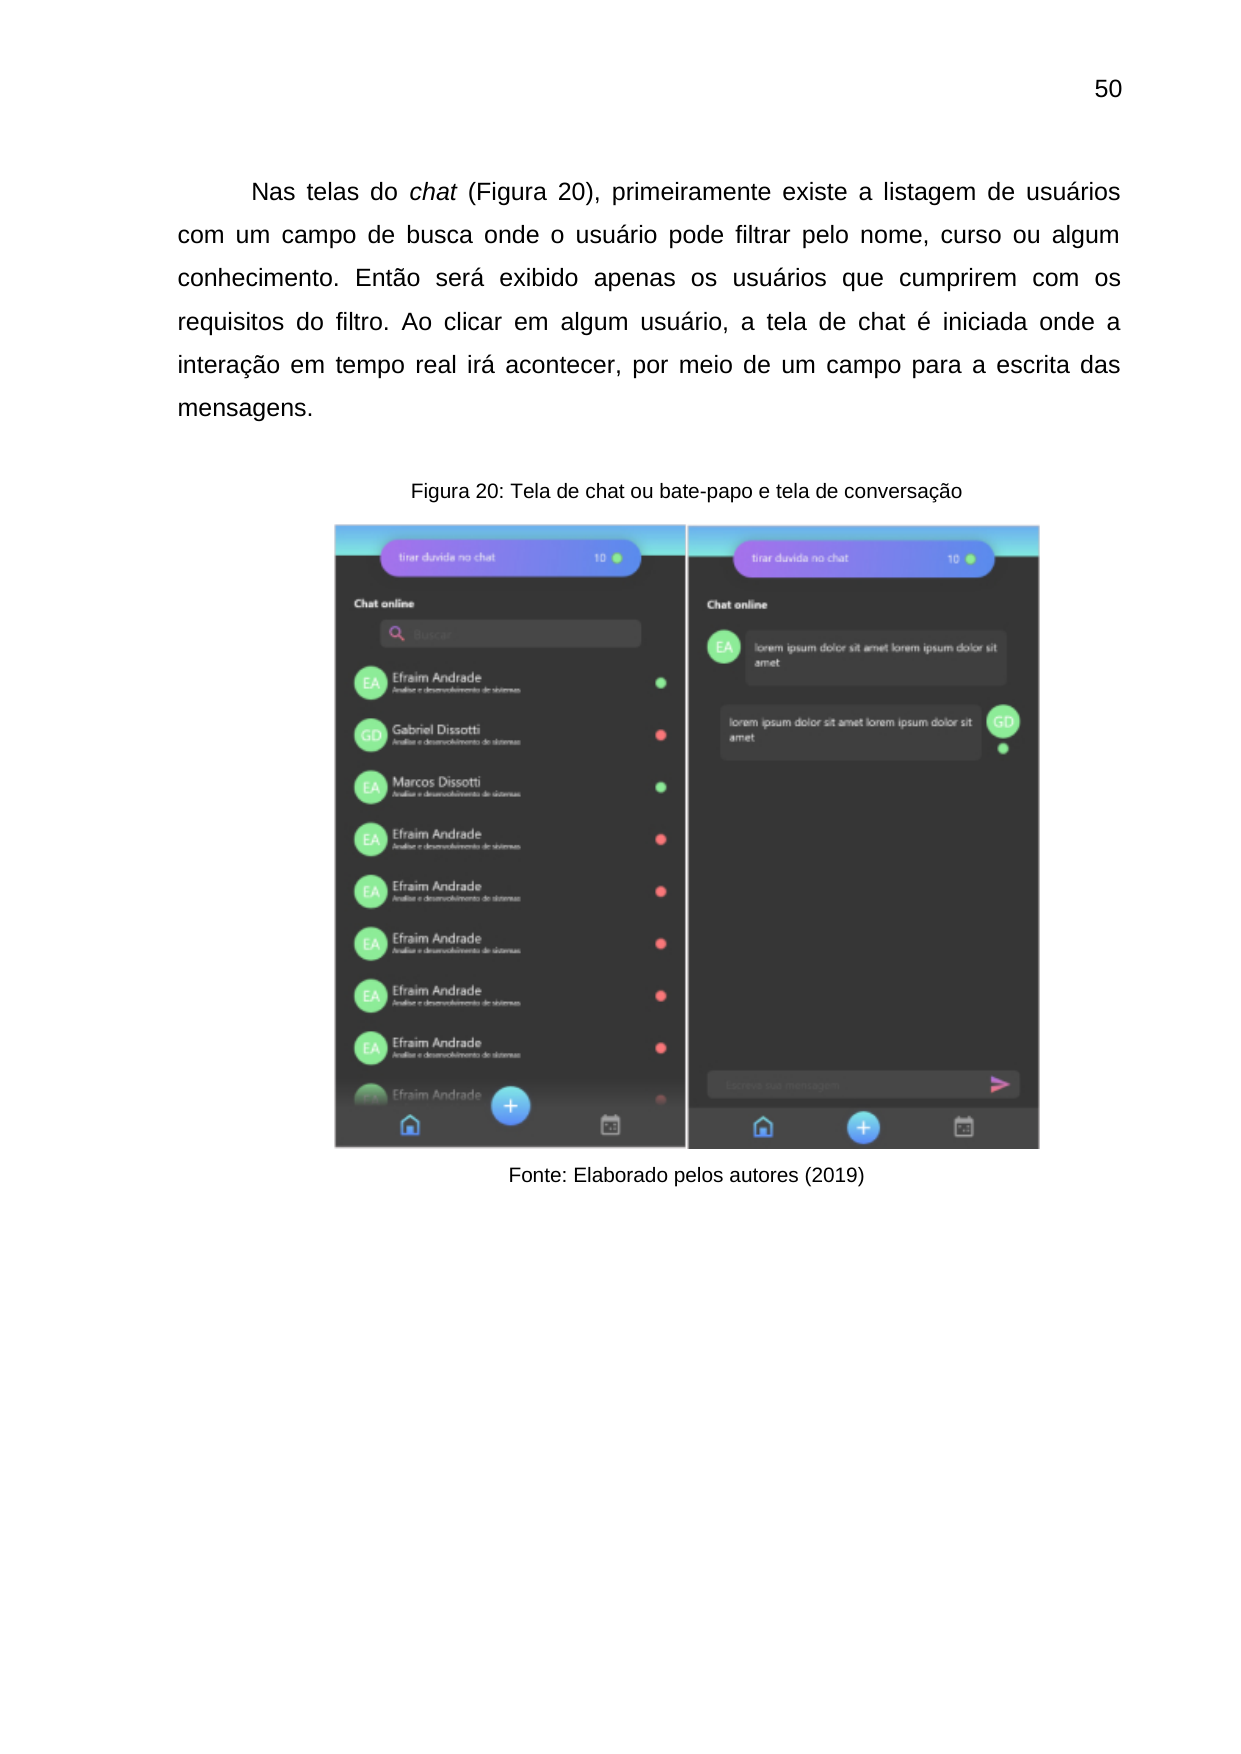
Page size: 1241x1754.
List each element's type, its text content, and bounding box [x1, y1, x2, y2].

picture [333, 523, 1040, 1149]
text Nas telas do chat (Figura 20), primeiramente existe a listagem de usuários com um campo de busca onde o usuário pode filtrar pelo nome, curso ou algum conhecimento. Então será exibido apenas os usuários que cumprirem com os requisitos do filtro. Ao clicar em algum usuário, a tela de chat é iniciada onde a interação em tempo real irá acontecer, por meio de um campo para a escrita das mensagens. [177, 177, 1122, 422]
text Fonte: Elaborado pelos autores (2019) [177, 1163, 1122, 1187]
text Figura 20: Tela de chat ou bate-papo e tela de conversação [177, 479, 1122, 503]
